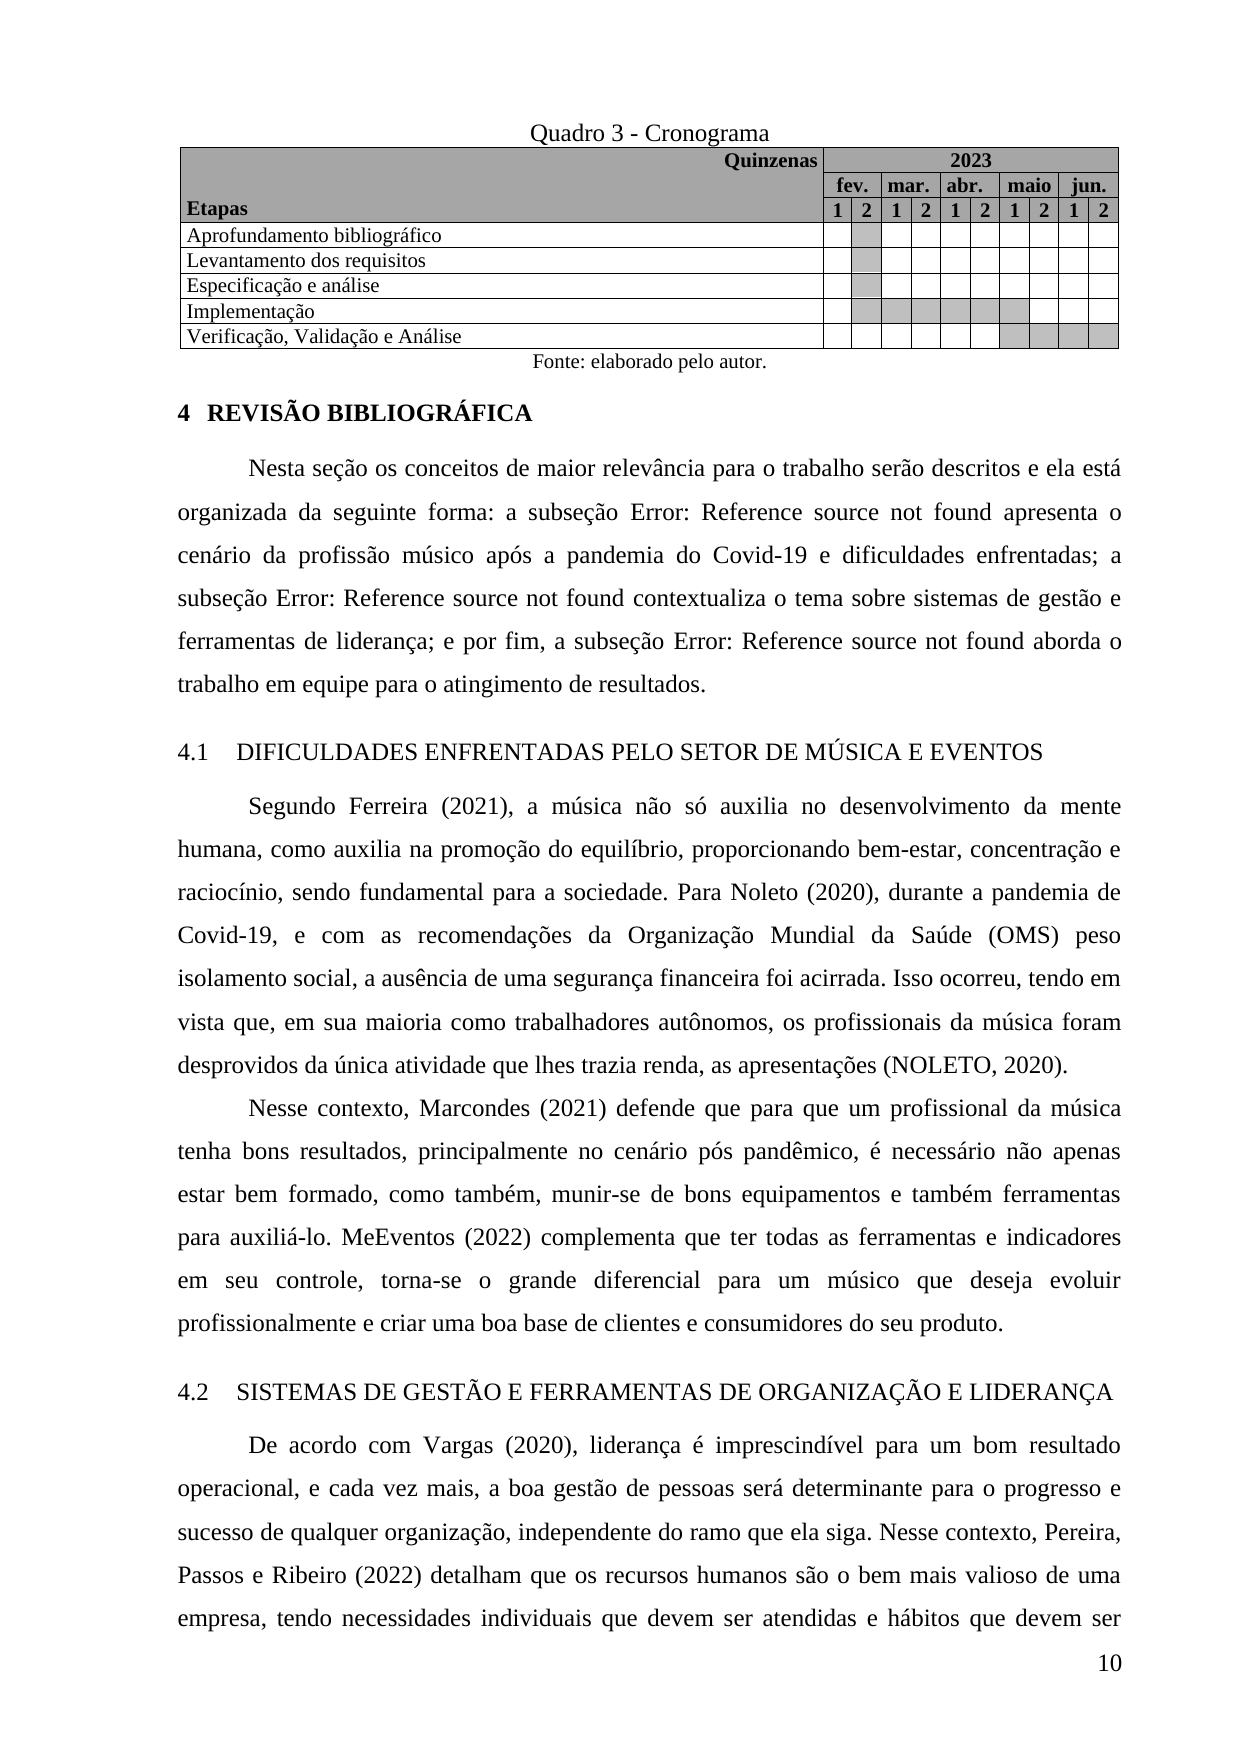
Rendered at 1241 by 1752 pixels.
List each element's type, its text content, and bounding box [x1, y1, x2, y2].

table_cell [1059, 324, 1088, 348]
table_cell [1030, 223, 1058, 247]
table_cell [1059, 299, 1088, 323]
table_cell [941, 324, 970, 348]
table_cell [971, 324, 999, 348]
table_cell [912, 324, 940, 348]
table_cell abr. [941, 173, 999, 197]
table_cell jun. [1059, 173, 1118, 197]
table_cell [971, 248, 999, 272]
table_cell [912, 274, 940, 297]
table_cell [1059, 274, 1088, 297]
table_cell Implementação [181, 299, 823, 323]
table_cell Aprofundamento bibliográfico [181, 223, 823, 247]
table_cell [882, 274, 911, 297]
table_cell [882, 324, 911, 348]
table_cell [1089, 274, 1118, 297]
table_cell [882, 248, 911, 272]
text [177, 1430, 1122, 1632]
table_cell 1 [1059, 198, 1088, 222]
table_cell [852, 324, 881, 348]
table_cell [1089, 223, 1118, 247]
table_cell [941, 223, 970, 247]
table_cell Verificação, Validação e Análise [181, 324, 823, 348]
table_cell [852, 274, 881, 297]
table_cell [971, 223, 999, 247]
table_cell [1000, 299, 1029, 323]
table_cell [1030, 248, 1058, 272]
table_cell [1000, 248, 1029, 272]
table_cell Especificação e análise [181, 274, 823, 297]
subtitle REVISÃO BIBLIOGRÁFICA [177, 398, 1122, 427]
table_header Quinzenas Etapas [181, 148, 823, 222]
text Segundo Ferreira (2021), a música não só auxilia no desenvolvimento da mente humana, como auxilia na promoção do equilíbrio, proporcionando bem-estar, concentração e raciocínio, sendo fundamental para a sociedade. Para Noleto (2020), durante a pandemia de Covid-19, e com as recomendações da Organização Mundial da Saúde (OMS) peso isolamento social, a ausência de uma segurança financeira foi acirrada. Isso ocorreu, tendo em vista que, em sua maioria como trabalhadores autônomos, os profissionais da música foram desprovidos da única atividade que lhes trazia renda, as apresentações (NOLETO, 2020). [177, 791, 1122, 1078]
table_cell [852, 248, 881, 272]
table_cell fev. [824, 173, 881, 197]
table_cell [1000, 274, 1029, 297]
table_cell mar. [882, 173, 940, 197]
table_cell [971, 274, 999, 297]
table_cell [971, 299, 999, 323]
table_cell 2 [912, 198, 940, 222]
table_cell 1 [824, 198, 851, 222]
table_cell [824, 324, 851, 348]
table_header 2023 [824, 148, 1118, 172]
table_cell [824, 274, 851, 297]
table_cell [852, 299, 881, 323]
table_cell [1059, 223, 1088, 247]
table_cell [912, 299, 940, 323]
table_cell [882, 299, 911, 323]
table_cell [882, 223, 911, 247]
table_cell [1030, 299, 1058, 323]
text Fonte: elaborado pelo autor. [177, 349, 1122, 373]
table_cell [824, 248, 851, 272]
table_cell 1 [941, 198, 970, 222]
table_cell [1030, 324, 1058, 348]
table_cell [941, 248, 970, 272]
table_cell [1089, 248, 1118, 272]
table_cell [824, 223, 851, 247]
table_cell [941, 274, 970, 297]
table_cell 2 [971, 198, 999, 222]
table_cell [912, 248, 940, 272]
table_cell 1 [1000, 198, 1029, 222]
table_cell [1059, 248, 1088, 272]
table_cell [941, 299, 970, 323]
table_cell 1 [882, 198, 911, 222]
table_cell [824, 299, 851, 323]
table_cell [1089, 299, 1118, 323]
text Nesse contexto, Marcondes (2021) defende que para que um profissional da música tenha bons resultados, principalmente no cenário pós pandêmico, é necessário não apenas estar bem formado, como também, munir-se de bons equipamentos e também ferramentas para auxiliá-lo. MeEventos (2022) complementa que ter todas as ferramentas e indicadores em seu controle, torna-se o grande diferencial para um músico que deseja evoluir profissionalmente e criar uma boa base de clientes e consumidores do seu produto. [177, 1093, 1122, 1337]
table_cell [852, 223, 881, 247]
table_cell [1089, 324, 1118, 348]
table_cell maio [1000, 173, 1058, 197]
table_cell 2 [1030, 198, 1058, 222]
subtitle dificuldades enfrentadas pelo setor de música e eventos [177, 737, 1122, 766]
table_cell [1000, 324, 1029, 348]
subtitle SIstemas de gestão e ferramentas de organização e liderança [177, 1377, 1122, 1405]
table_cell 2 [852, 198, 881, 222]
table_cell [1000, 223, 1029, 247]
table_cell 2 [1089, 198, 1118, 222]
table_cell [1030, 274, 1058, 297]
table_cell [912, 223, 940, 247]
table_cell Levantamento dos requisitos [181, 248, 823, 272]
